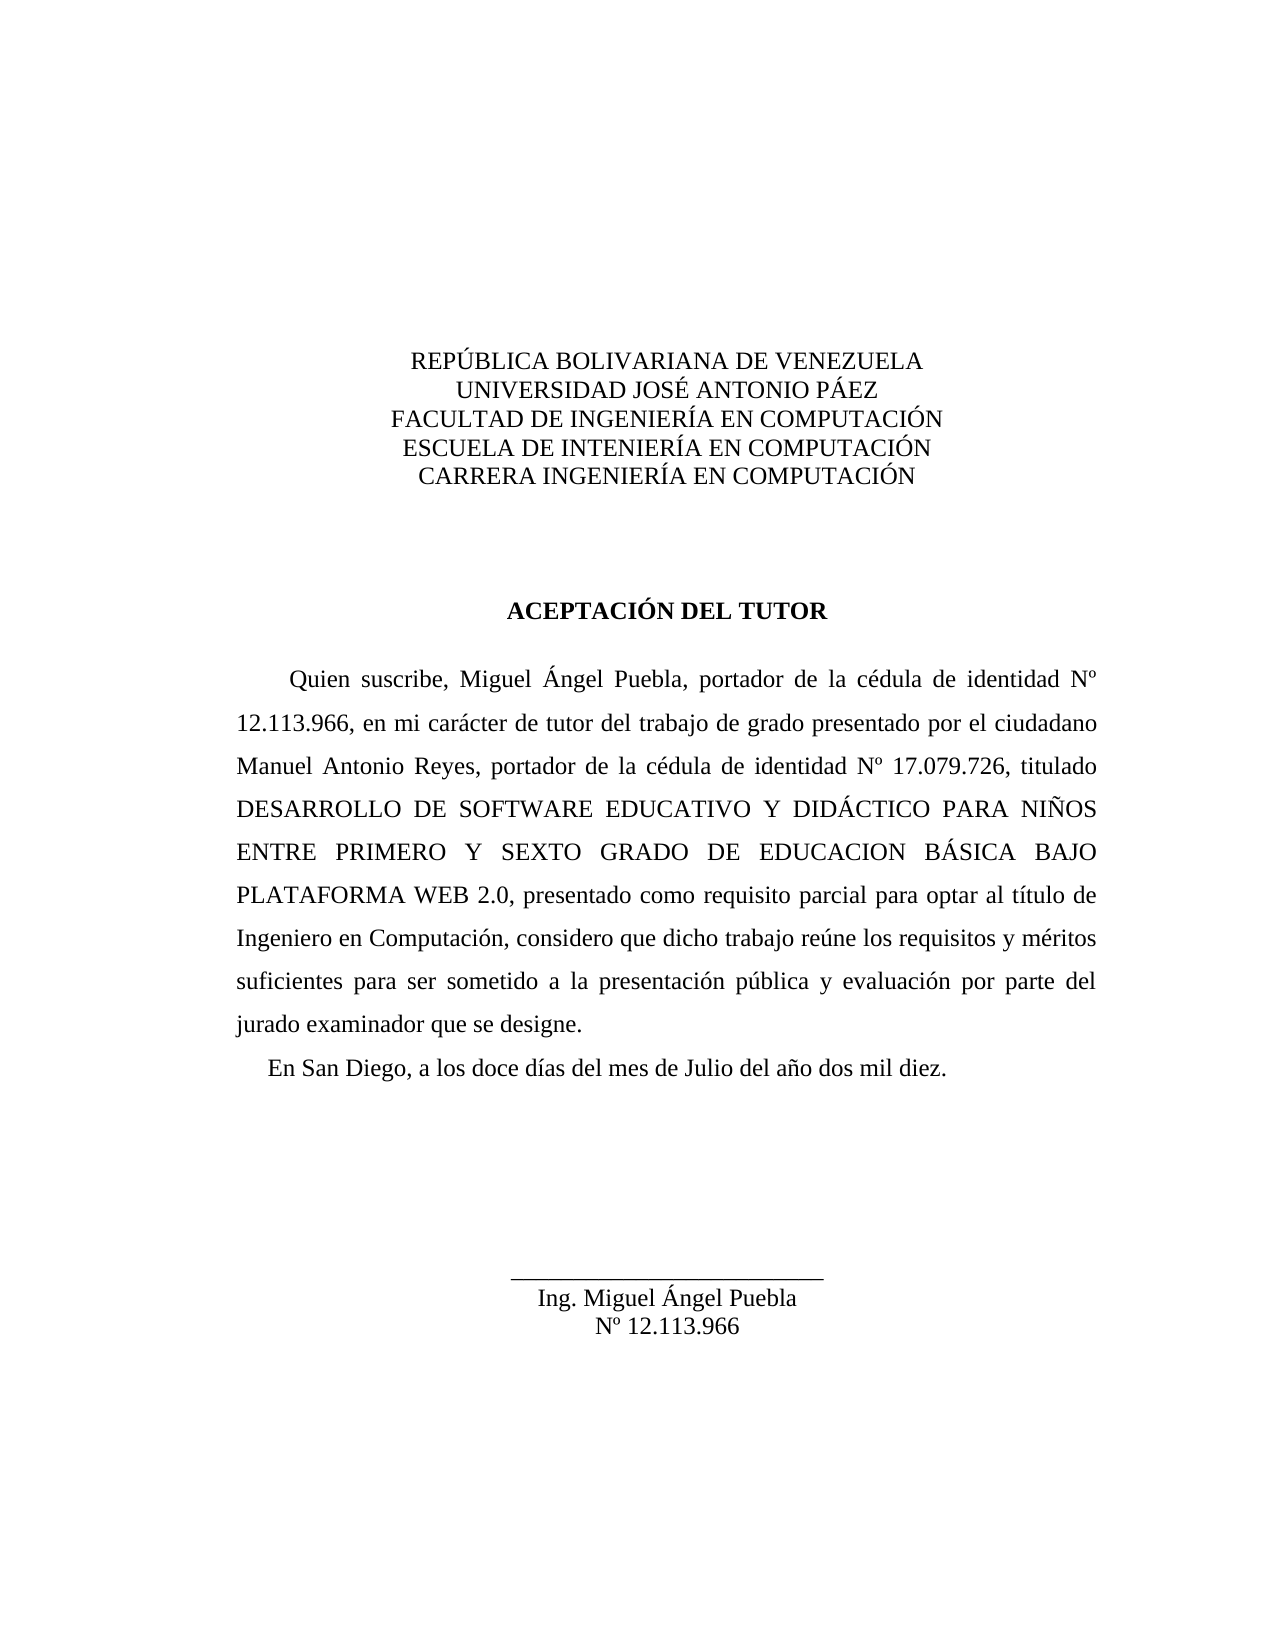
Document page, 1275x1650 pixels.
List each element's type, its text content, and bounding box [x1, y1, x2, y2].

text Nº 12.113.966 [236, 1311, 1098, 1340]
text ESCUELA DE INTENIERÍA EN COMPUTACIÓN [236, 433, 1098, 461]
text Quien suscribe, Miguel Ángel Puebla, portador de la cédula de identidad Nº 12.113.966, en mi carácter de tutor del trabajo de grado presentado por el ciudadano Manuel Antonio Reyes, portador de la cédula de identidad Nº 17.079.726, titulado DESARROLLO DE SOFTWARE EDUCATIVO Y DIDÁCTICO PARA NIÑOS ENTRE PRIMERO Y SEXTO GRADO DE EDUCACION BÁSICA BAJO PLATAFORMA WEB 2.0, presentado como requisito parcial para optar al título de Ingeniero en Computación, considero que dicho trabajo reúne los requisitos y méritos suficientes para ser sometido a la presentación pública y evaluación por parte del jurado examinador que se designe. [236, 664, 1098, 1038]
text FACULTAD DE INGENIERÍA EN COMPUTACIÓN [236, 404, 1098, 433]
text ACEPTACIÓN DEL TUTOR [236, 596, 1098, 625]
text CARRERA INGENIERÍA EN COMPUTACIÓN [236, 461, 1098, 490]
text Ing. Miguel Ángel Puebla [236, 1283, 1098, 1311]
text _________________________ [236, 1254, 1098, 1283]
text En San Diego, a los doce días del mes de Julio del año dos mil diez. [236, 1053, 1098, 1081]
text UNIVERSIDAD JOSÉ ANTONIO PÁEZ [236, 375, 1098, 404]
text REPÚBLICA BOLIVARIANA DE VENEZUELA [236, 346, 1098, 375]
